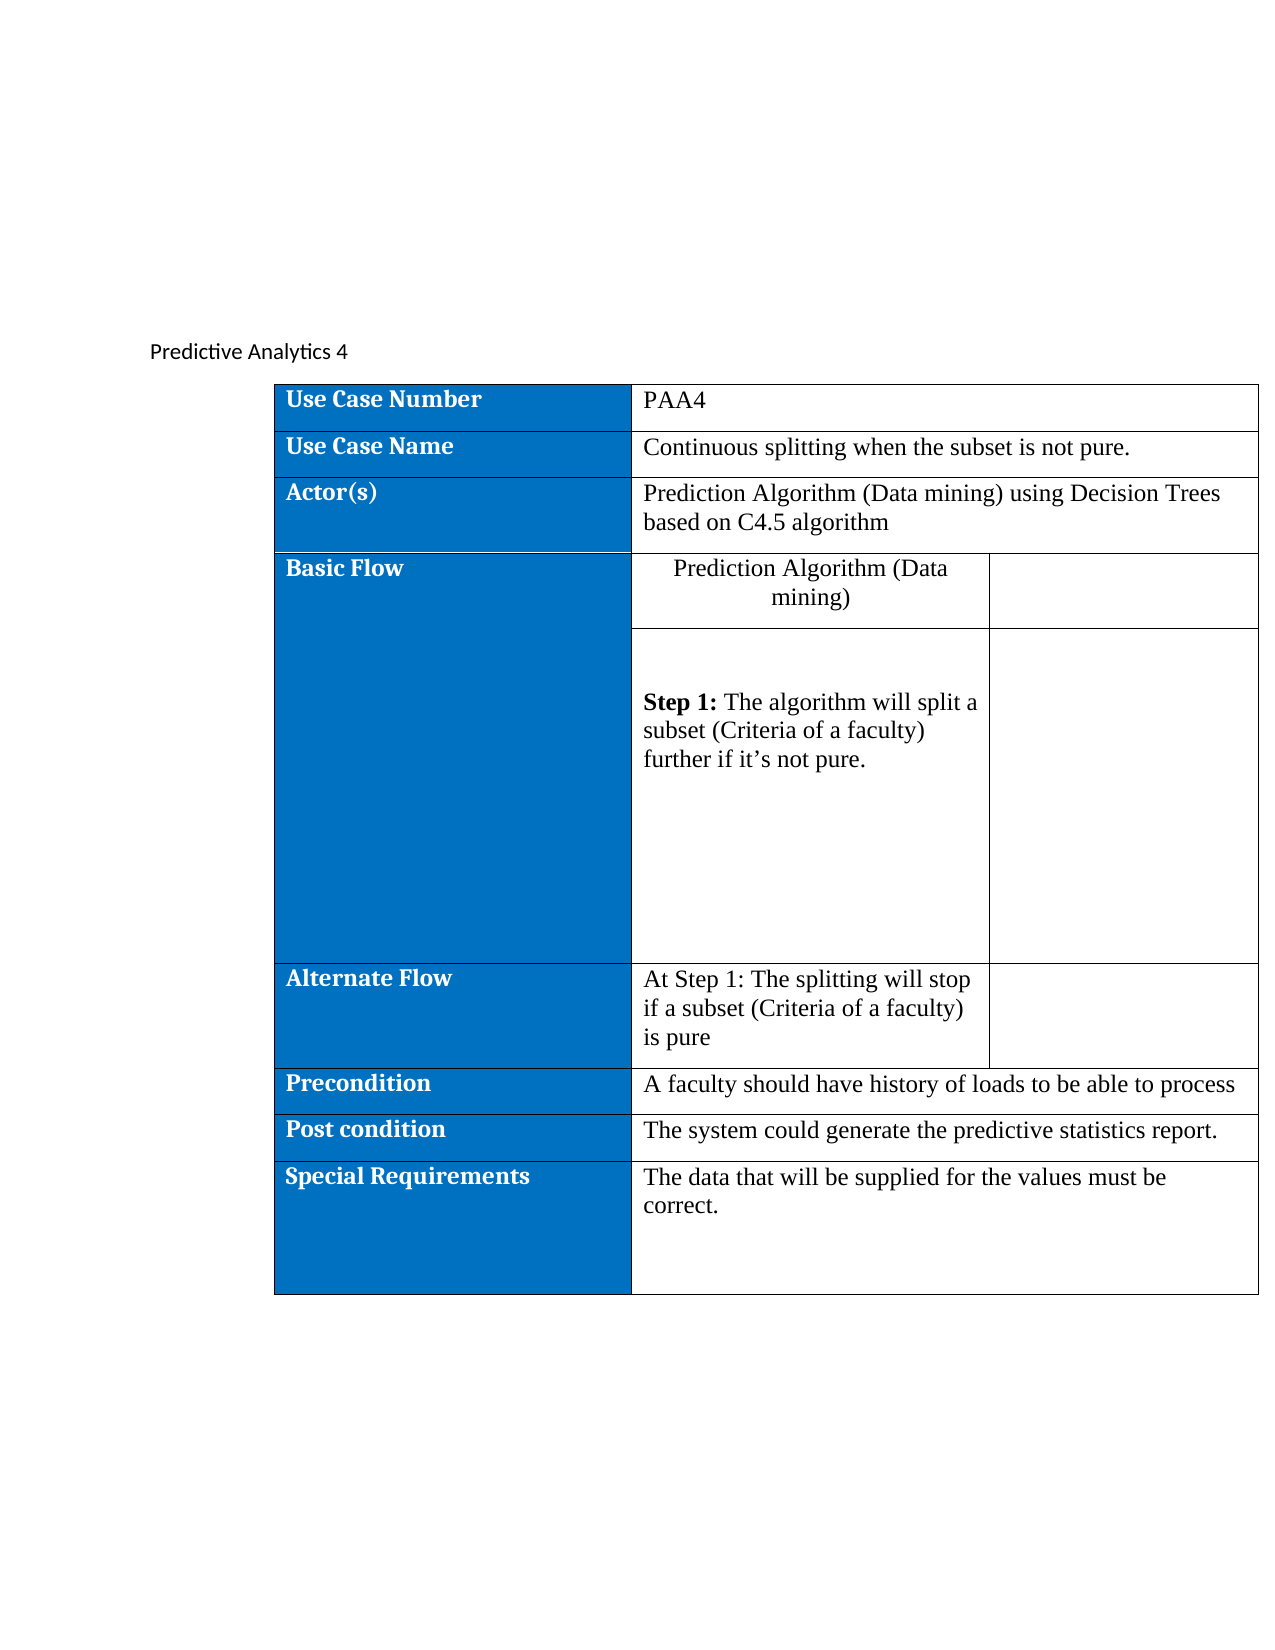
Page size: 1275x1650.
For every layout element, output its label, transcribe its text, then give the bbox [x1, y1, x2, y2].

table_cell Alternate Flow [275, 964, 631, 1068]
table_cell [990, 554, 1258, 628]
table_cell Actor(s) [275, 478, 631, 552]
text Predictive Analytics 4 [150, 337, 1125, 366]
table_cell Use Case Name [275, 432, 631, 477]
table_cell [990, 964, 1258, 1068]
table_cell At Step 1: The splitting will stop if a subset (Criteria of a faculty) is pure [632, 964, 989, 1068]
table_cell Prediction Algorithm (Data mining) using Decision Trees based on C4.5 algorithm [632, 478, 1258, 552]
table_cell Post condition [275, 1115, 631, 1161]
table_cell Continuous splitting when the subset is not pure. [632, 432, 1258, 477]
table_header PAA4 [632, 385, 1258, 431]
table_cell Prediction Algorithm (Data mining) [632, 554, 989, 628]
table_cell Basic Flow [275, 554, 631, 963]
table_cell Step 1: The algorithm will split a subset (Criteria of a faculty) further if it’s not pure. [632, 629, 989, 963]
table_cell Special Requirements [275, 1162, 631, 1294]
table_cell Precondition [275, 1069, 631, 1114]
table_cell The data that will be supplied for the values must be correct. [632, 1162, 1258, 1294]
table_header Use Case Number [275, 385, 631, 431]
table_cell A faculty should have history of loads to be able to process [632, 1069, 1258, 1114]
table_cell The system could generate the predictive statistics report. [632, 1115, 1258, 1161]
table_cell [990, 629, 1258, 963]
